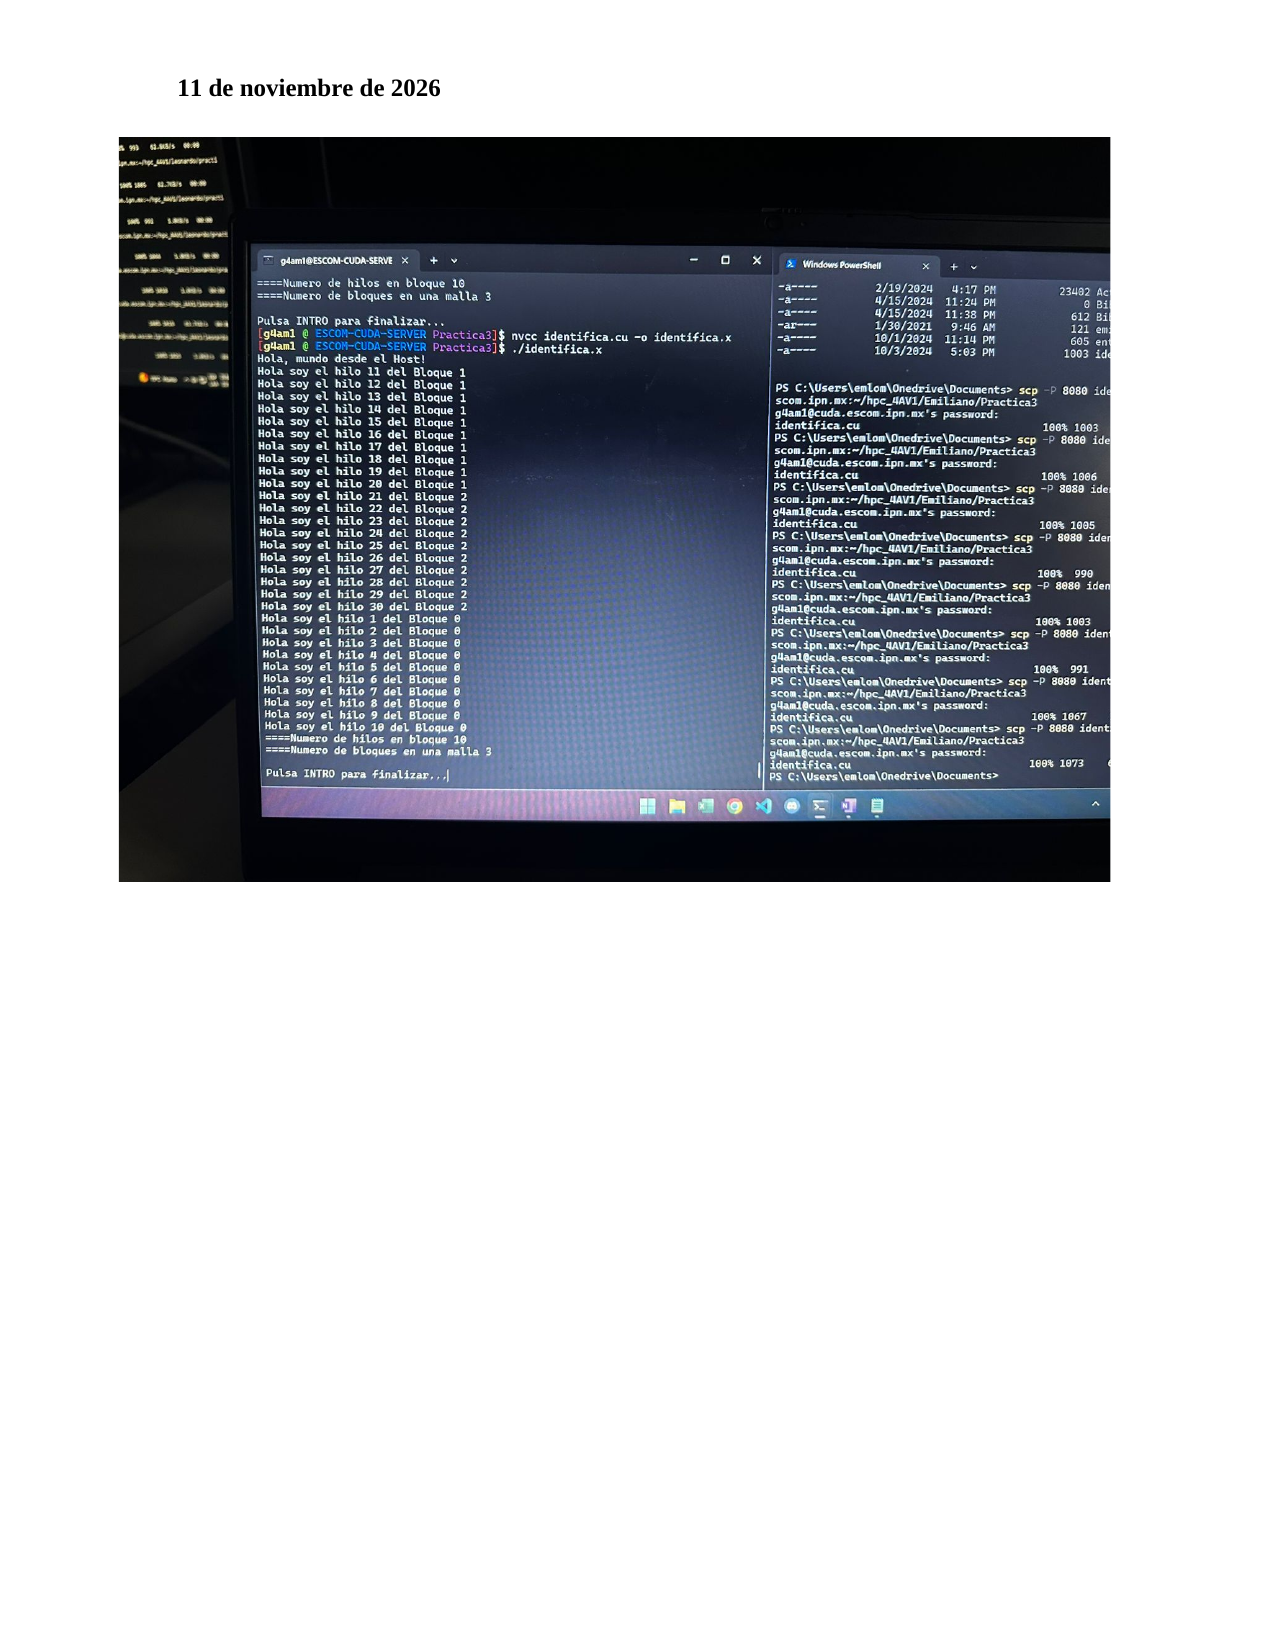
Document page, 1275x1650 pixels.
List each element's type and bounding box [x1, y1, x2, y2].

picture [118, 137, 1111, 882]
